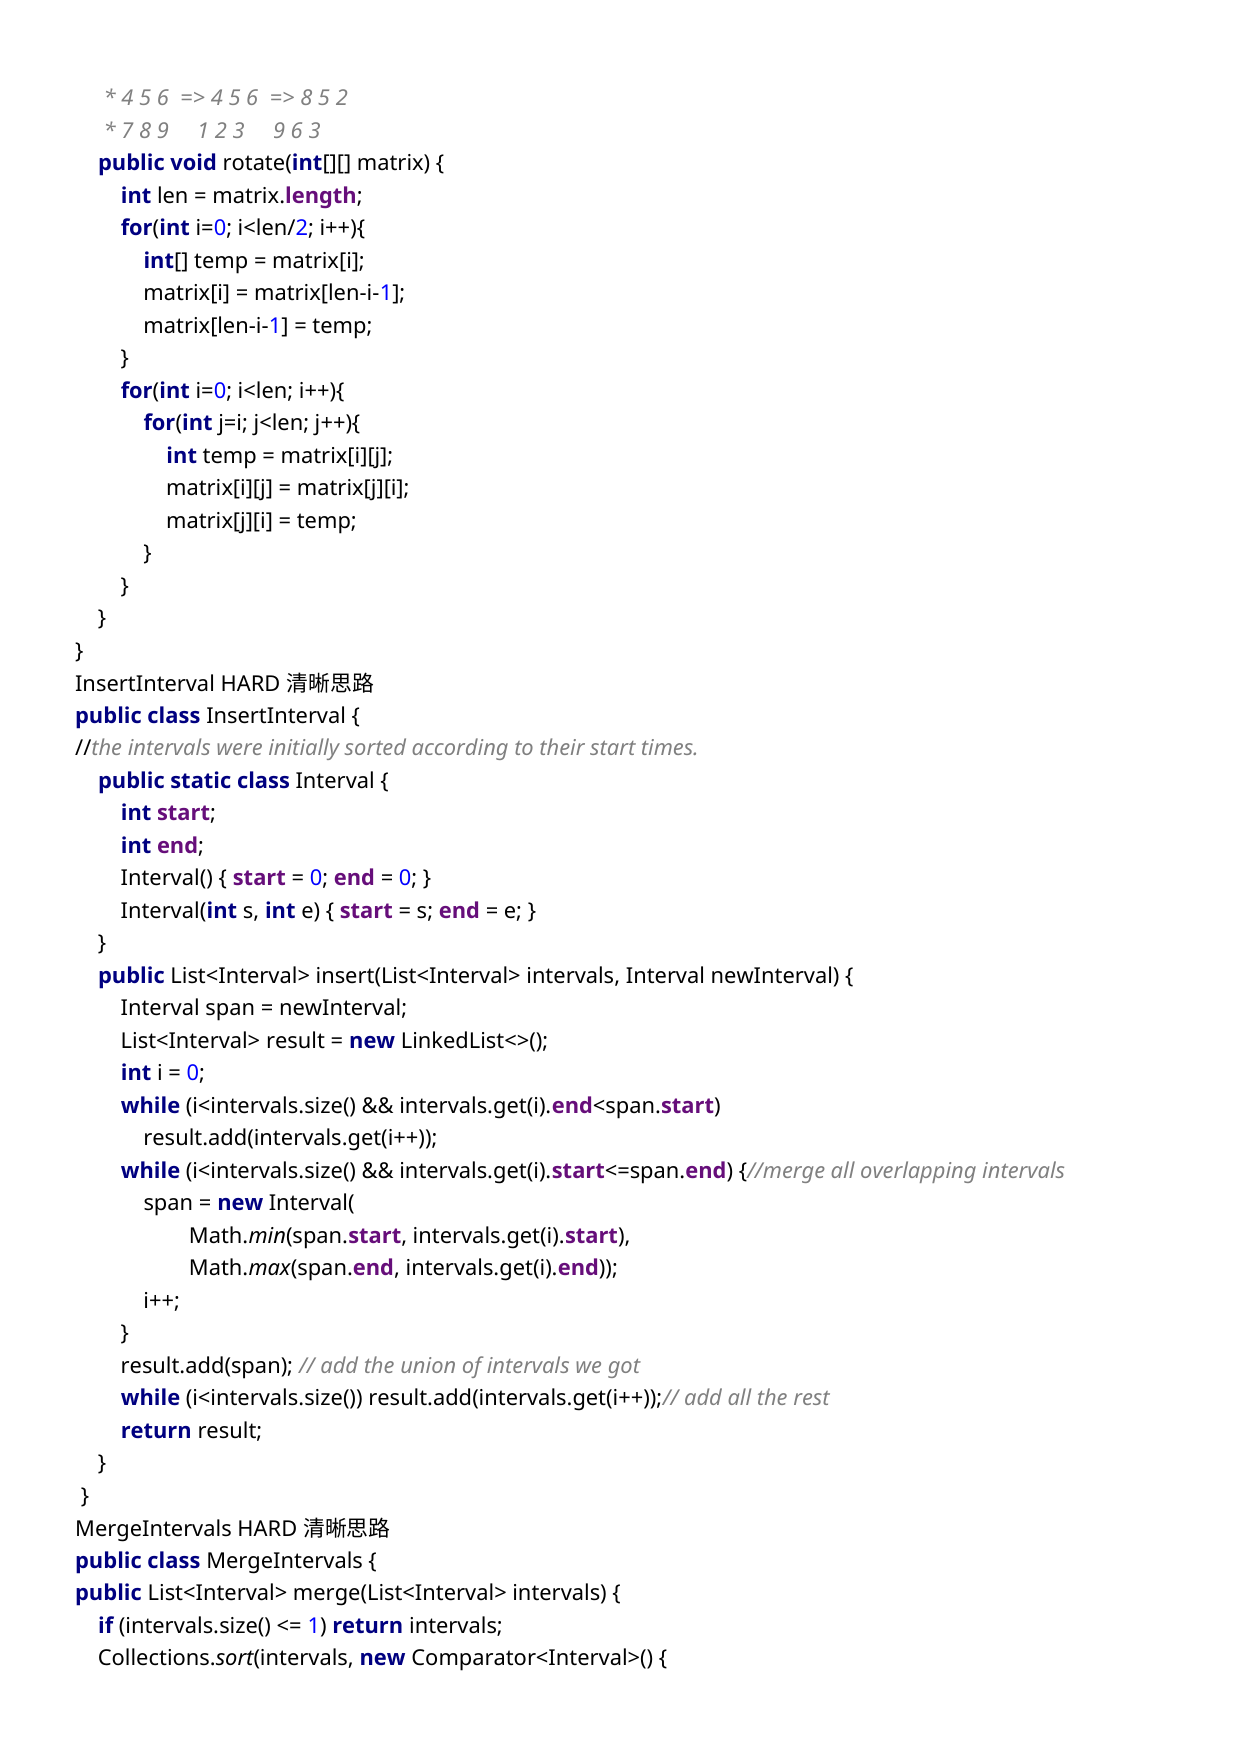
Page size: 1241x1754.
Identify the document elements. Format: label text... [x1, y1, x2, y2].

text MergeIntervals HARD 清晰思路 [75, 1511, 1165, 1543]
text public class InsertInterval { [75, 698, 1165, 731]
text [75, 1543, 1165, 1673]
text //the intervals were initially sorted according to their start times. public static class Interval { int start; int end; Interval() { start = 0; end = 0; } Interval(int s, int e) { start = s; end = e; } } public List<Interval> insert(List<Interval> intervals, Interval newInterval) { Interval span = newInterval; List<Interval> result = new LinkedList<>(); int i = 0; while (i<intervals.size() && intervals.get(i).end<span.start) result.add(intervals.get(i++)); while (i<intervals.size() && intervals.get(i).start<=span.end) {//merge all overlapping intervals span = new Interval( Math.min(span.start, intervals.get(i).start), Math.max(span.end, intervals.get(i).end)); i++; } result.add(span); // add the union of intervals we got while (i<intervals.size()) result.add(intervals.get(i++));// add all the rest return result; } [75, 731, 1165, 1478]
text } [75, 1478, 1165, 1511]
text InsertInterval HARD 清晰思路 [75, 666, 1165, 698]
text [75, 81, 1165, 666]
